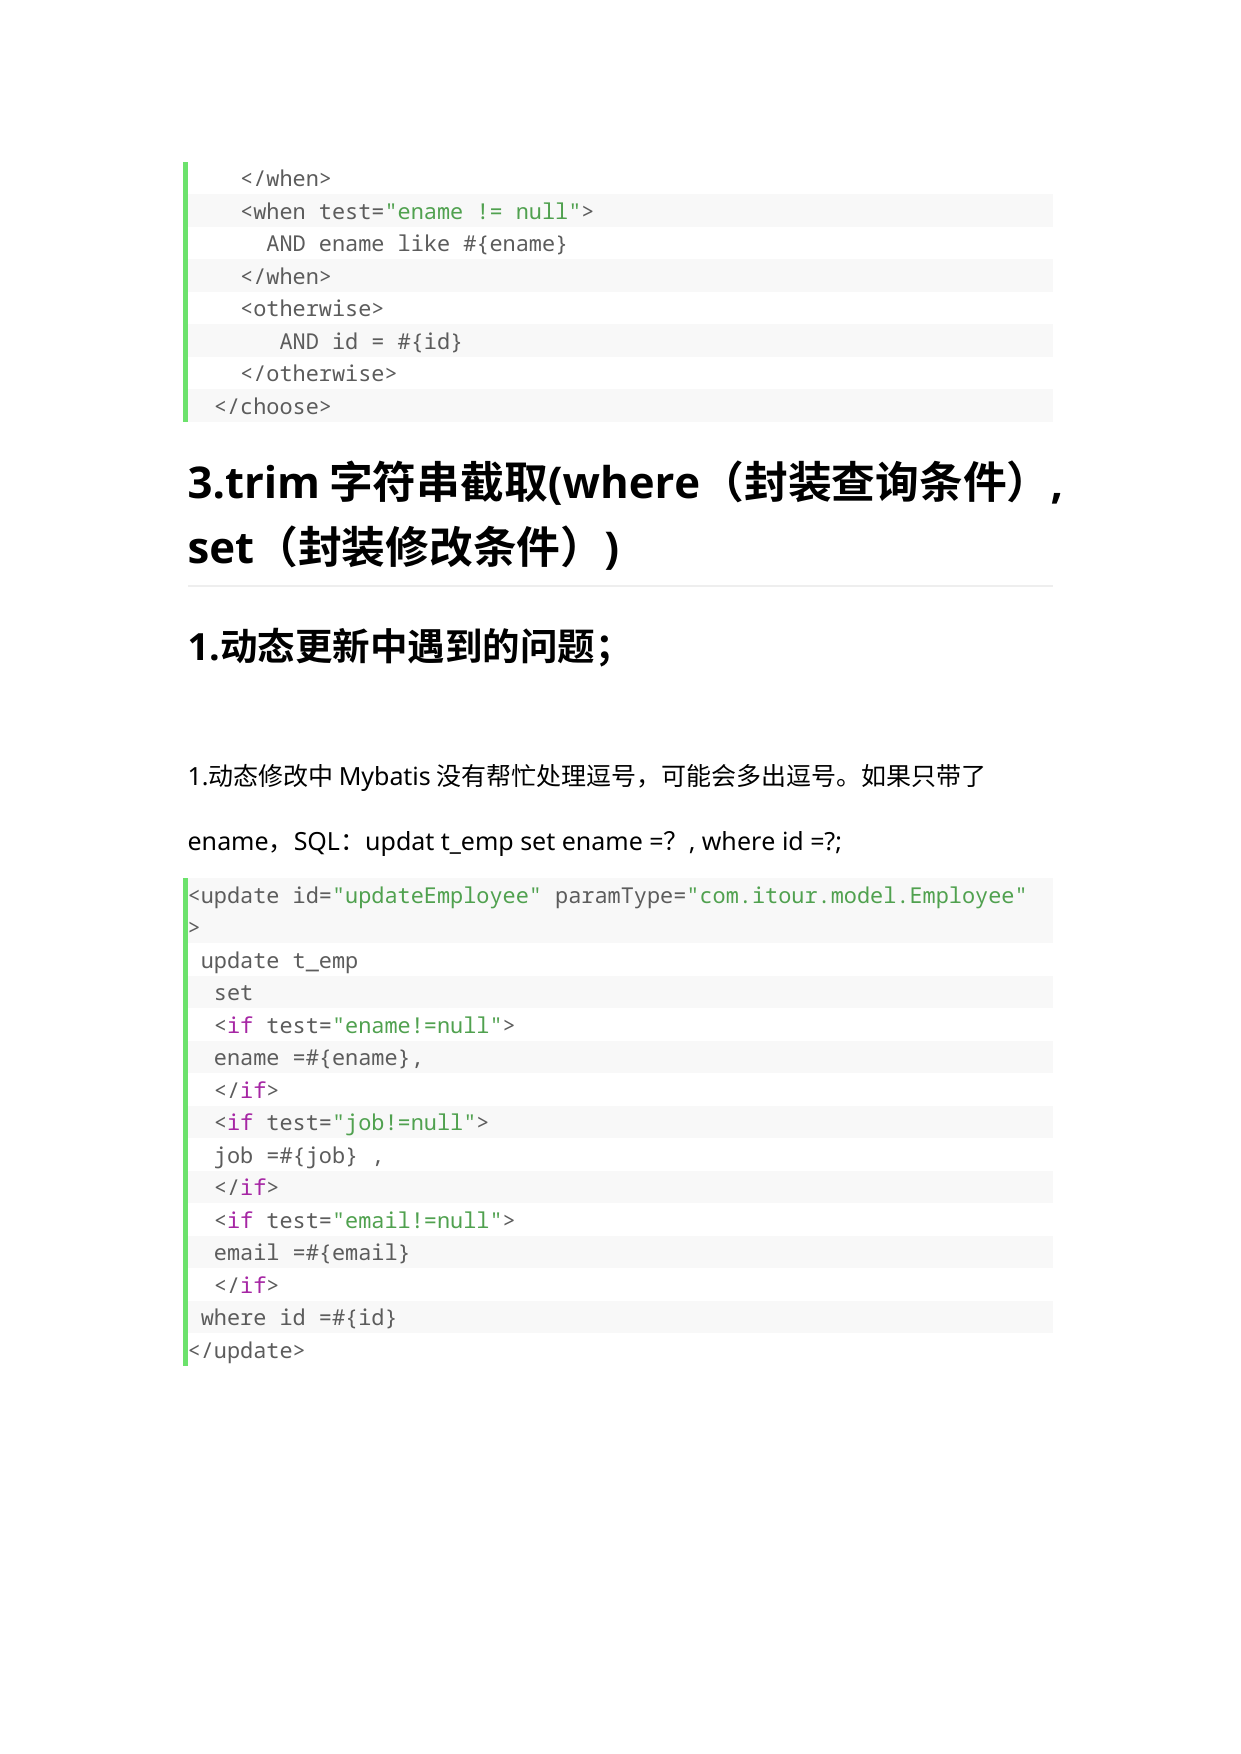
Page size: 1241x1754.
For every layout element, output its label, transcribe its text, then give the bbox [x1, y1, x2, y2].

text update t_emp [188, 943, 1053, 976]
text <if test="email!=null"> [188, 1203, 1053, 1236]
text </when> [188, 259, 1053, 292]
text set [188, 976, 1053, 1008]
text </if> [188, 1171, 1053, 1203]
text email =#{email} [188, 1236, 1053, 1268]
subtitle 1.动态更新中遇到的问题； [187, 612, 1053, 677]
text </if> [188, 1268, 1053, 1301]
text job =#{job} , [188, 1138, 1053, 1171]
text <if test="ename!=null"> [188, 1008, 1053, 1041]
text AND ename like #{ename} [188, 227, 1053, 259]
text <otherwise> [188, 292, 1053, 324]
text </if> [188, 1073, 1053, 1106]
text 1.动态修改中Mybatis没有帮忙处理逗号，可能会多出逗号。如果只带了ename，SQL：updat t_emp set ename =？, where id =?; [187, 742, 1053, 872]
text </choose> [188, 389, 1053, 422]
text <if test="job!=null"> [188, 1106, 1053, 1138]
text </otherwise> [188, 357, 1053, 389]
text AND id = #{id} [188, 324, 1053, 357]
text </when> [188, 162, 1053, 194]
text <update id="updateEmployee" paramType="com.itour.model.Employee" > [188, 878, 1053, 943]
subtitle 3.trim字符串截取(where（封装查询条件）,set（封装修改条件）) [187, 447, 1053, 587]
text <when test="ename != null"> [188, 194, 1053, 227]
text ename =#{ename}, [188, 1041, 1053, 1073]
text </update> [188, 1333, 1053, 1366]
text where id =#{id} [188, 1301, 1053, 1333]
